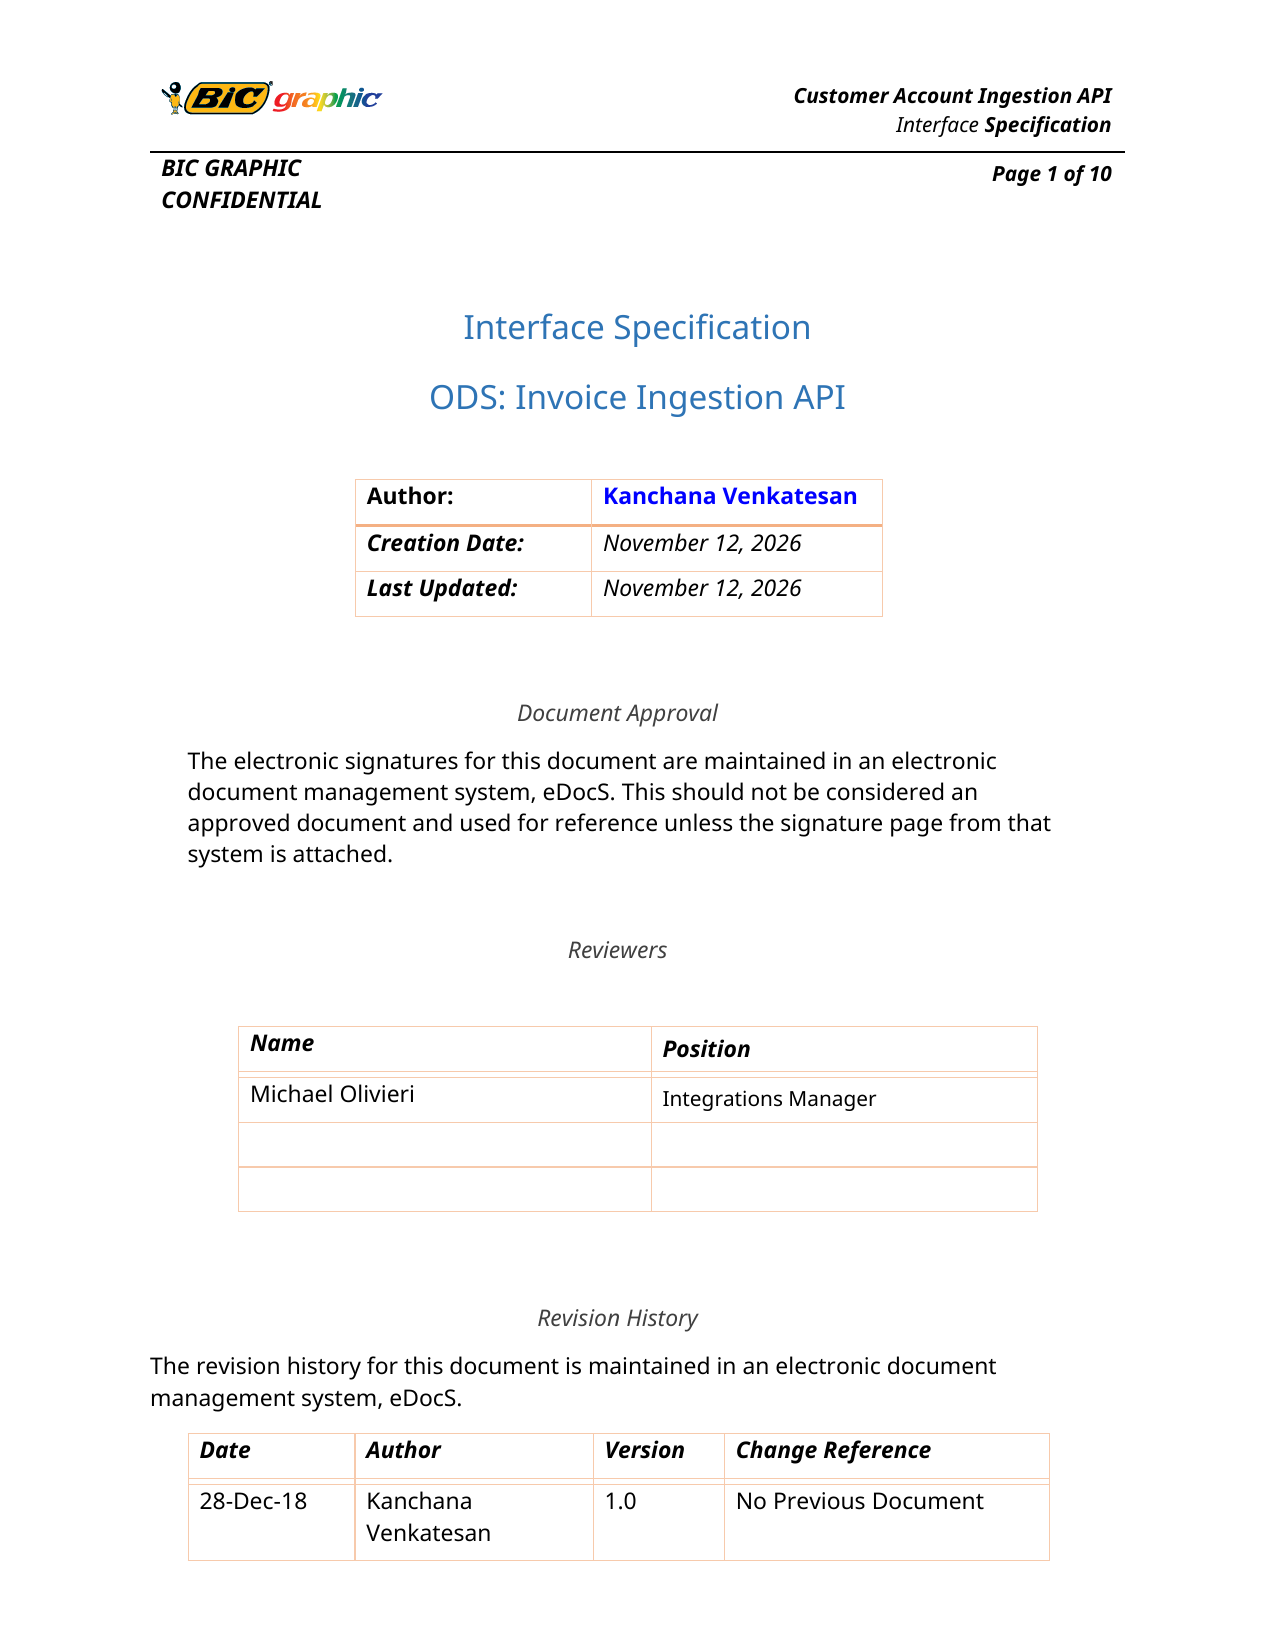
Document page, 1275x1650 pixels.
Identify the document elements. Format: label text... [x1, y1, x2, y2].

table_cell 28-Dec-18 [189, 1485, 354, 1560]
table_cell [652, 1123, 1037, 1166]
title ODS: Invoice Ingestion API [187, 374, 1087, 419]
text Document Approval [240, 697, 997, 728]
table_cell [356, 1479, 593, 1484]
picture [161, 74, 384, 127]
table_cell [652, 1168, 1037, 1211]
text The revision history for this document is maintained in an electronic document management system, eDocS. [150, 1350, 1087, 1413]
table_header Version [594, 1434, 724, 1478]
table_cell No Previous Document [725, 1485, 1049, 1560]
table_cell [239, 1123, 651, 1166]
text Revision History [240, 1302, 997, 1334]
table_cell [189, 1479, 354, 1484]
table_cell 1.0 [594, 1485, 724, 1560]
table_cell Last Updated: [356, 572, 591, 616]
text The electronic signatures for this document are maintained in an electronic document management system, eDocS. This should not be considered an approved document and used for reference unless the signature page from that system is attached. [187, 744, 1087, 869]
table_cell [594, 1479, 724, 1484]
text Reviewers [240, 934, 997, 965]
table_header Author [356, 1434, 593, 1478]
table_cell Michael Olivieri [239, 1078, 651, 1122]
table_cell [239, 1072, 651, 1077]
table_cell [652, 1072, 1037, 1077]
title Interface Specification [187, 304, 1087, 349]
table_cell January 24, 2019 [592, 527, 882, 571]
table_cell [725, 1479, 1049, 1484]
table_cell January 24, 2019 [592, 572, 882, 616]
table_cell Kanchana Venkatesan [356, 1485, 593, 1560]
table_header Change Reference [725, 1434, 1049, 1478]
table_cell [239, 1168, 651, 1211]
table_header Position [652, 1027, 1037, 1071]
table_header Date [189, 1434, 354, 1478]
table_cell Integrations Manager [652, 1078, 1037, 1122]
table_header Kanchana Venkatesan [592, 480, 882, 524]
table_header Name [239, 1027, 651, 1071]
table_cell Creation Date: [356, 527, 591, 571]
table_header Author: [356, 480, 591, 524]
